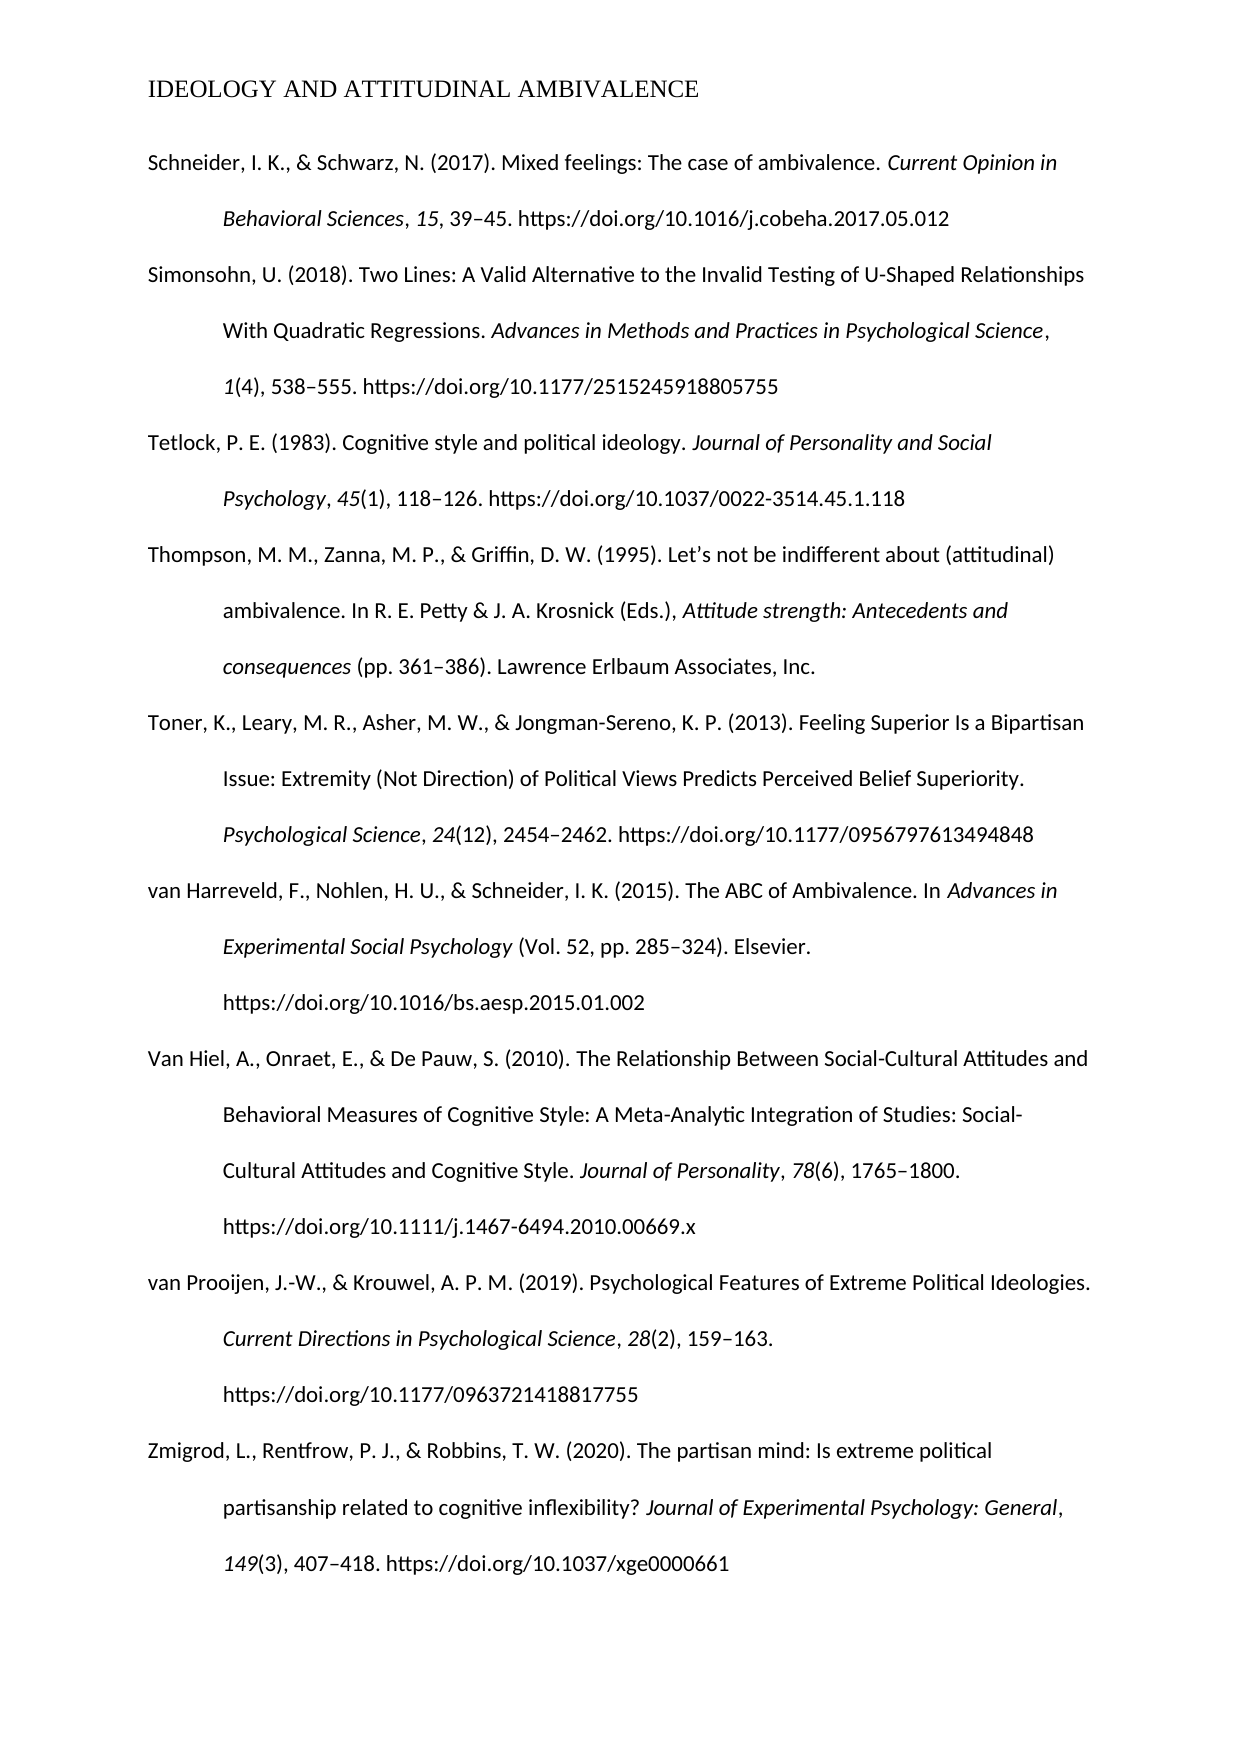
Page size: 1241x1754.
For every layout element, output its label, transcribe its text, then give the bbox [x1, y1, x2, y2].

text van Prooijen, J.-W., & Krouwel, A. P. M. (2019). Psychological Features of Extreme Political Ideologies. Current Directions in Psychological Science, 28(2), 159–163. https://doi.org/10.1177/0963721418817755 [148, 1268, 1093, 1408]
text Thompson, M. M., Zanna, M. P., & Griffin, D. W. (1995). Let’s not be indifferent about (attitudinal) ambivalence. In R. E. Petty & J. A. Krosnick (Eds.), Attitude strength: Antecedents and consequences (pp. 361–386). Lawrence Erlbaum Associates, Inc. [148, 540, 1093, 680]
text Toner, K., Leary, M. R., Asher, M. W., & Jongman-Sereno, K. P. (2013). Feeling Superior Is a Bipartisan Issue: Extremity (Not Direction) of Political Views Predicts Perceived Belief Superiority. Psychological Science, 24(12), 2454–2462. https://doi.org/10.1177/0956797613494848 [148, 708, 1093, 848]
text Simonsohn, U. (2018). Two Lines: A Valid Alternative to the Invalid Testing of U-Shaped Relationships With Quadratic Regressions. Advances in Methods and Practices in Psychological Science, 1(4), 538–555. https://doi.org/10.1177/2515245918805755 [148, 260, 1093, 400]
text van Harreveld, F., Nohlen, H. U., & Schneider, I. K. (2015). The ABC of Ambivalence. In Advances in Experimental Social Psychology (Vol. 52, pp. 285–324). Elsevier. https://doi.org/10.1016/bs.aesp.2015.01.002 [148, 876, 1093, 1016]
text Schneider, I. K., & Schwarz, N. (2017). Mixed feelings: The case of ambivalence. Current Opinion in Behavioral Sciences, 15, 39–45. https://doi.org/10.1016/j.cobeha.2017.05.012 [148, 148, 1093, 232]
text Van Hiel, A., Onraet, E., & De Pauw, S. (2010). The Relationship Between Social-Cultural Attitudes and Behavioral Measures of Cognitive Style: A Meta-Analytic Integration of Studies: Social-Cultural Attitudes and Cognitive Style. Journal of Personality, 78(6), 1765–1800. https://doi.org/10.1111/j.1467-6494.2010.00669.x [148, 1044, 1093, 1240]
text Zmigrod, L., Rentfrow, P. J., & Robbins, T. W. (2020). The partisan mind: Is extreme political partisanship related to cognitive inflexibility? Journal of Experimental Psychology: General, 149(3), 407–418. https://doi.org/10.1037/xge0000661 [148, 1437, 1093, 1577]
text Tetlock, P. E. (1983). Cognitive style and political ideology. Journal of Personality and Social Psychology, 45(1), 118–126. https://doi.org/10.1037/0022-3514.45.1.118 [148, 428, 1093, 512]
